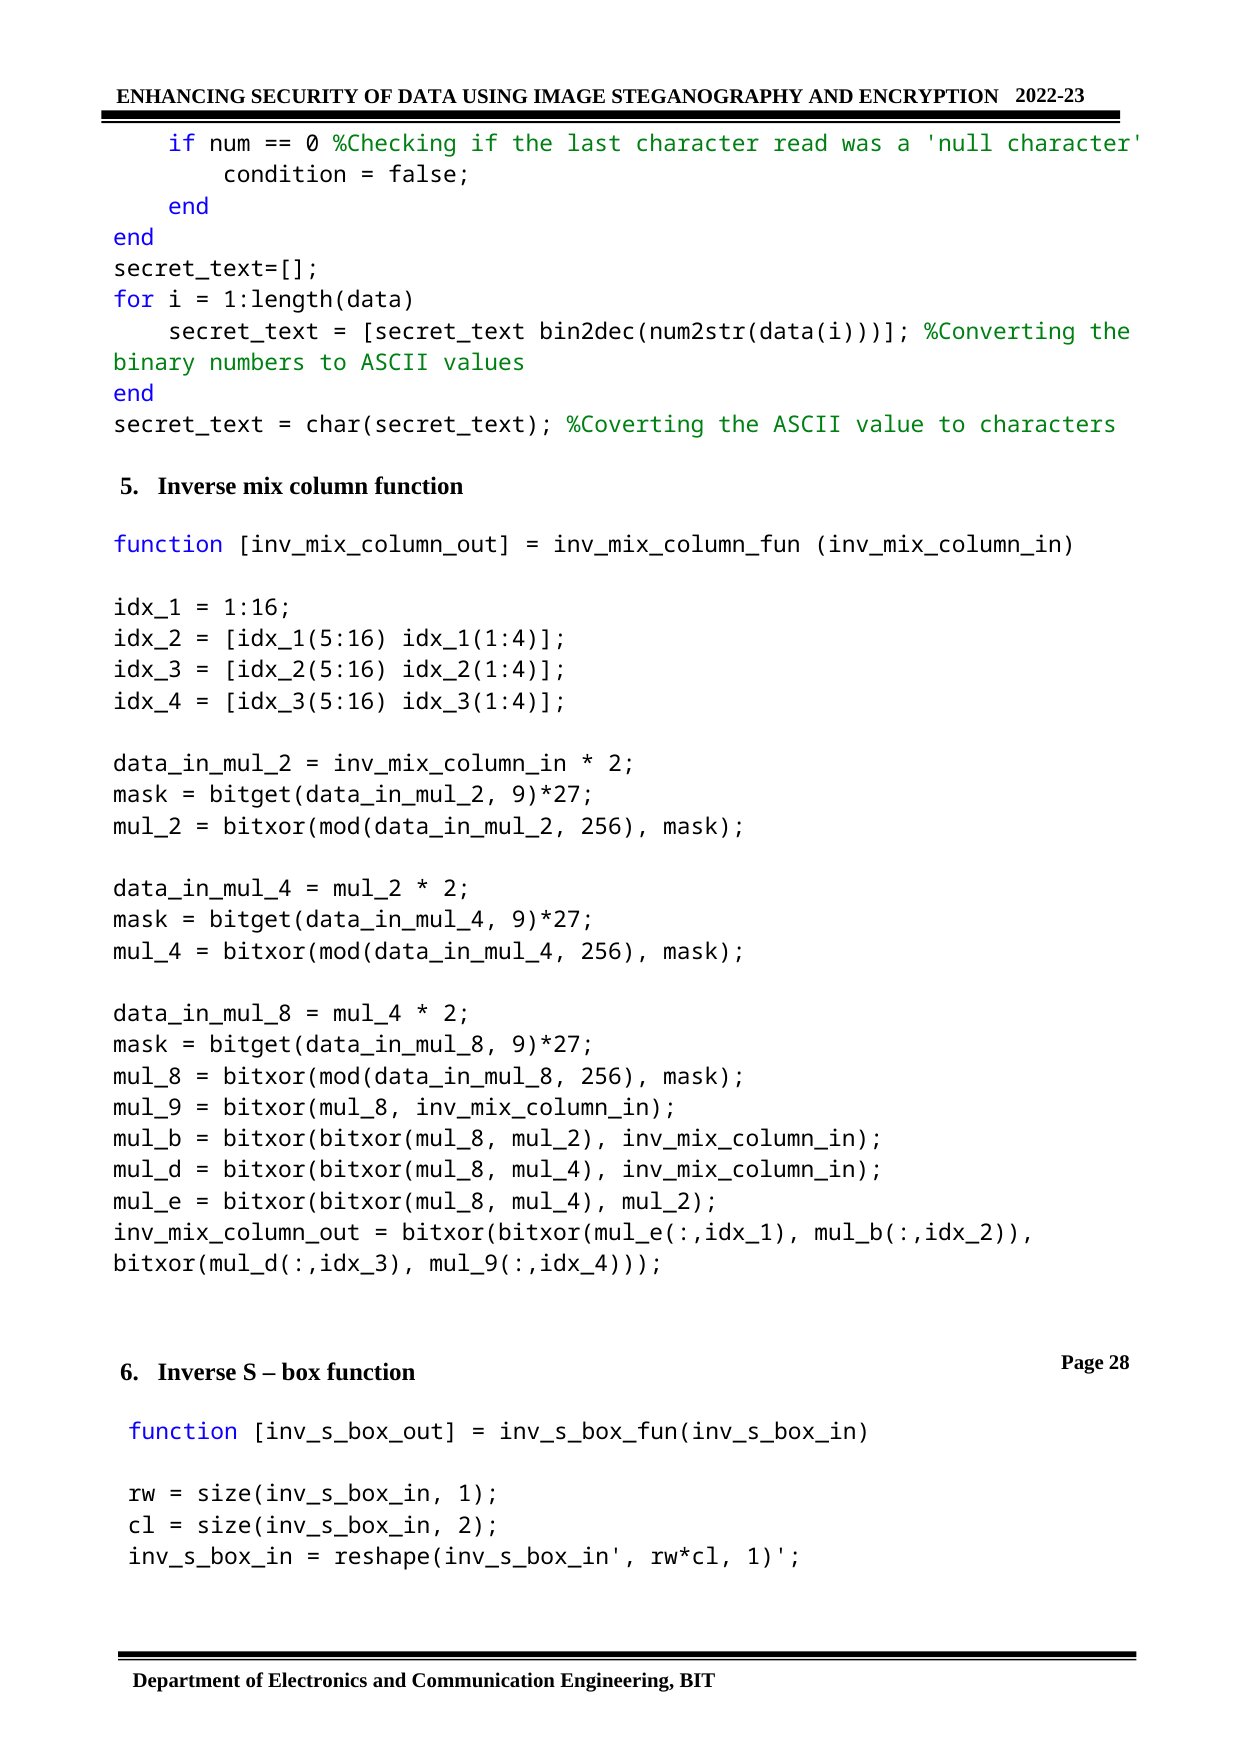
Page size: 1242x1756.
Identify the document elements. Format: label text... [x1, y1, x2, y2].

text if num == 0 %Checking if the last character read was a 'null character' [113, 127, 1158, 158]
text secret_text=[]; [113, 252, 1158, 283]
text function [inv_s_box_out] = inv_s_box_fun(inv_s_box_in) [128, 1415, 1158, 1446]
text mul_9 = bitxor(mul_8, inv_mix_column_in); [113, 1091, 1158, 1122]
text end [113, 377, 1158, 408]
text cl = size(inv_s_box_in, 2); [128, 1509, 1158, 1540]
text mul_d = bitxor(bitxor(mul_8, mul_4), inv_mix_column_in); [113, 1153, 1158, 1184]
text mul_e = bitxor(bitxor(mul_8, mul_4), mul_2); [113, 1184, 1158, 1216]
text idx_3 = [idx_2(5:16) idx_2(1:4)]; [113, 653, 1158, 684]
text mul_2 = bitxor(mod(data_in_mul_2, 256), mask); [113, 809, 1158, 841]
text mul_4 = bitxor(mod(data_in_mul_4, 256), mask); [113, 934, 1158, 966]
list Inverse mix column function [120, 471, 1158, 499]
text inv_s_box_in = reshape(inv_s_box_in', rw*cl, 1)'; [128, 1540, 1158, 1571]
text secret_text = [secret_text bin2dec(num2str(data(i)))]; %Converting the binary numbers to ASCII values [113, 314, 1158, 377]
text end [113, 221, 1158, 252]
text mask = bitget(data_in_mul_4, 9)*27; [113, 903, 1158, 934]
text mask = bitget(data_in_mul_2, 9)*27; [113, 778, 1158, 809]
text mul_b = bitxor(bitxor(mul_8, mul_2), inv_mix_column_in); [113, 1122, 1158, 1153]
text idx_4 = [idx_3(5:16) idx_3(1:4)]; [113, 684, 1158, 716]
text data_in_mul_2 = inv_mix_column_in * 2; [113, 747, 1158, 778]
text condition = false; [113, 158, 1158, 189]
text inv_mix_column_out = bitxor(bitxor(mul_e(:,idx_1), mul_b(:,idx_2)), bitxor(mul_d(:,idx_3), mul_9(:,idx_4))); [113, 1216, 1158, 1278]
text idx_1 = 1:16; [113, 591, 1158, 622]
text rw = size(inv_s_box_in, 1); [128, 1477, 1158, 1509]
list Inverse S – box function [120, 1357, 1045, 1386]
text function [inv_mix_column_out] = inv_mix_column_fun (inv_mix_column_in) [113, 528, 1158, 559]
text for i = 1:length(data) [113, 283, 1158, 314]
text mul_8 = bitxor(mod(data_in_mul_8, 256), mask); [113, 1059, 1158, 1091]
text data_in_mul_8 = mul_4 * 2; [113, 997, 1158, 1028]
text data_in_mul_4 = mul_2 * 2; [113, 872, 1158, 903]
text idx_2 = [idx_1(5:16) idx_1(1:4)]; [113, 622, 1158, 653]
text mask = bitget(data_in_mul_8, 9)*27; [113, 1028, 1158, 1059]
text end [113, 189, 1158, 221]
text secret_text = char(secret_text); %Coverting the ASCII value to characters [113, 408, 1158, 439]
